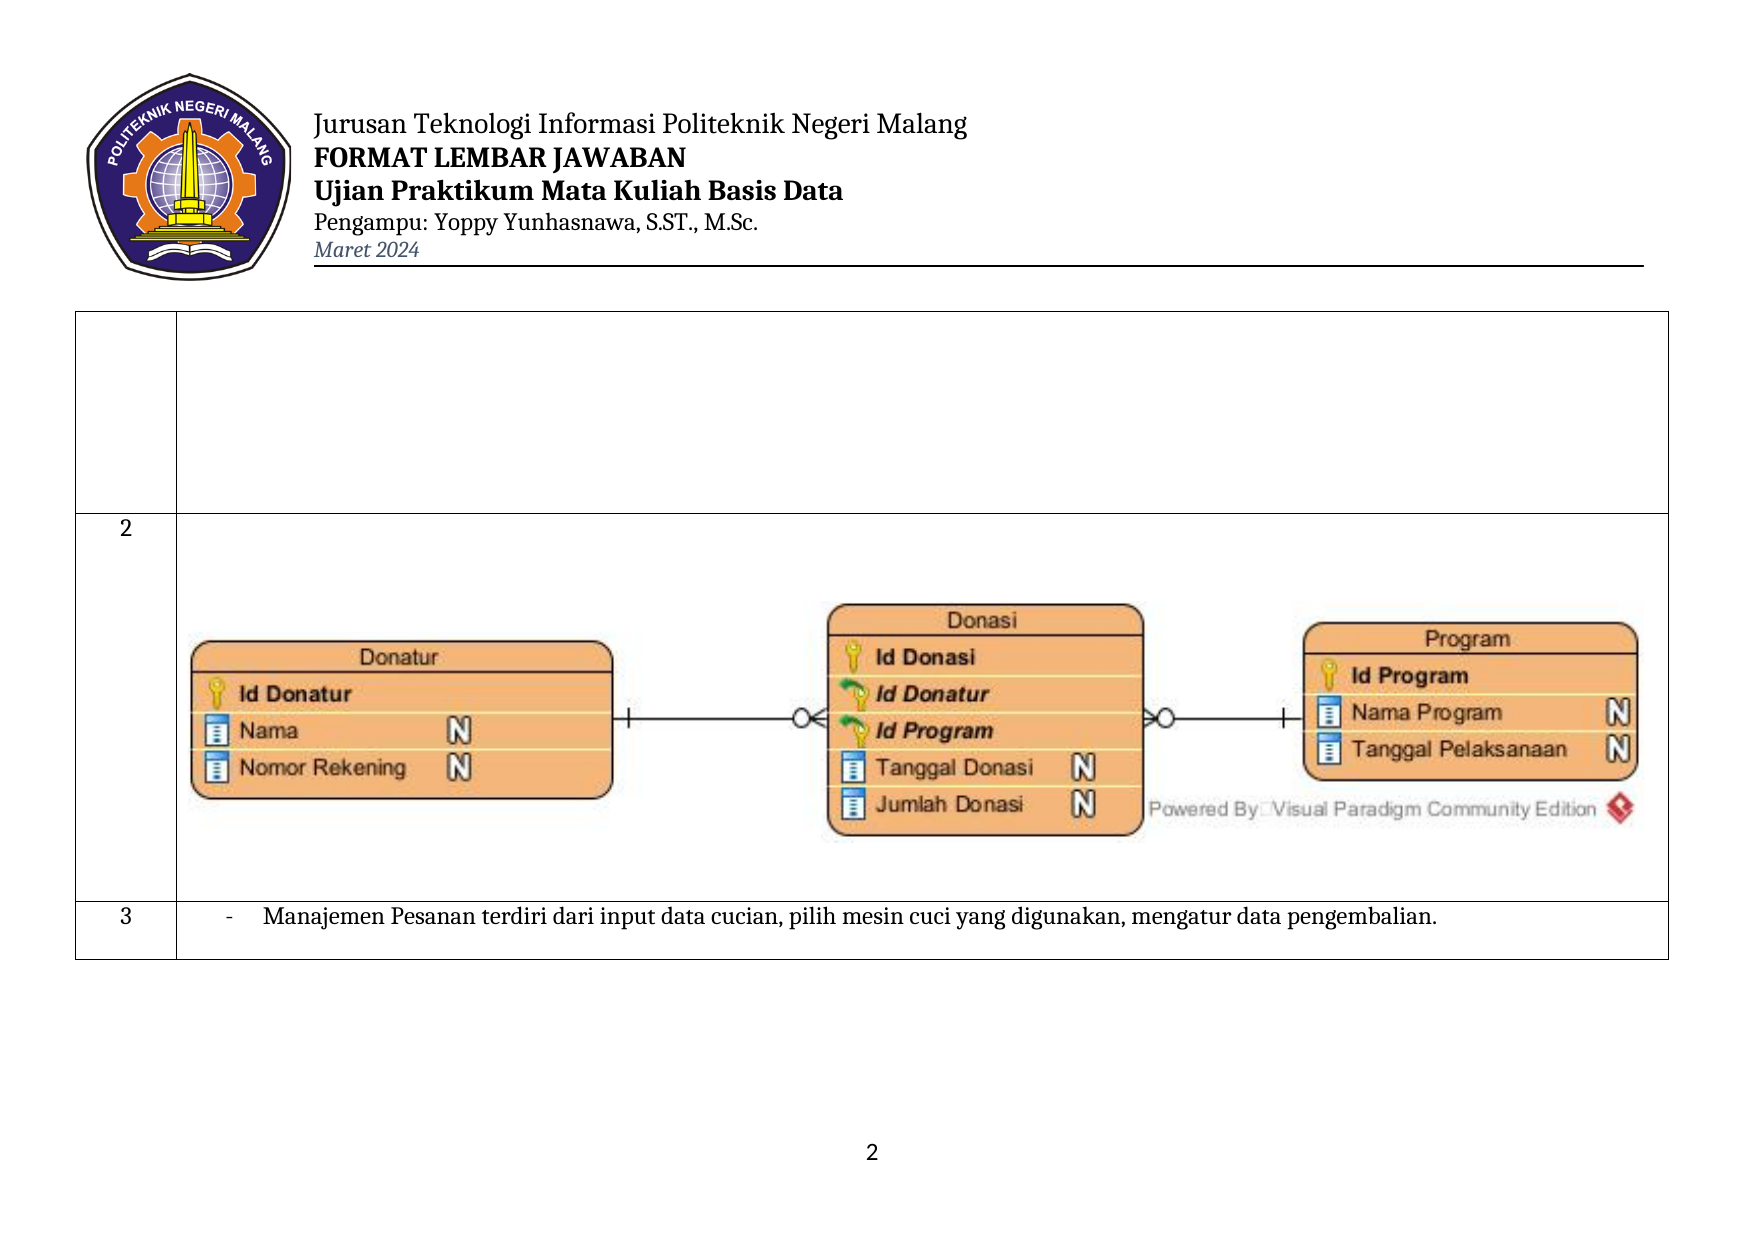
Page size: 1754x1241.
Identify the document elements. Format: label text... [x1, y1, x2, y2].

table_cell [177, 312, 1668, 513]
table_cell 1 [76, 312, 176, 513]
picture [86, 73, 292, 281]
table_cell Manajemen Pesanan terdiri dari input data cucian, pilih mesin cuci yang digunakan, mengatur data pengembalian. [177, 902, 1668, 959]
table_cell 3 [76, 902, 176, 959]
table_cell 2 [76, 514, 176, 901]
picture [187, 601, 1644, 843]
table_cell [177, 514, 1668, 901]
